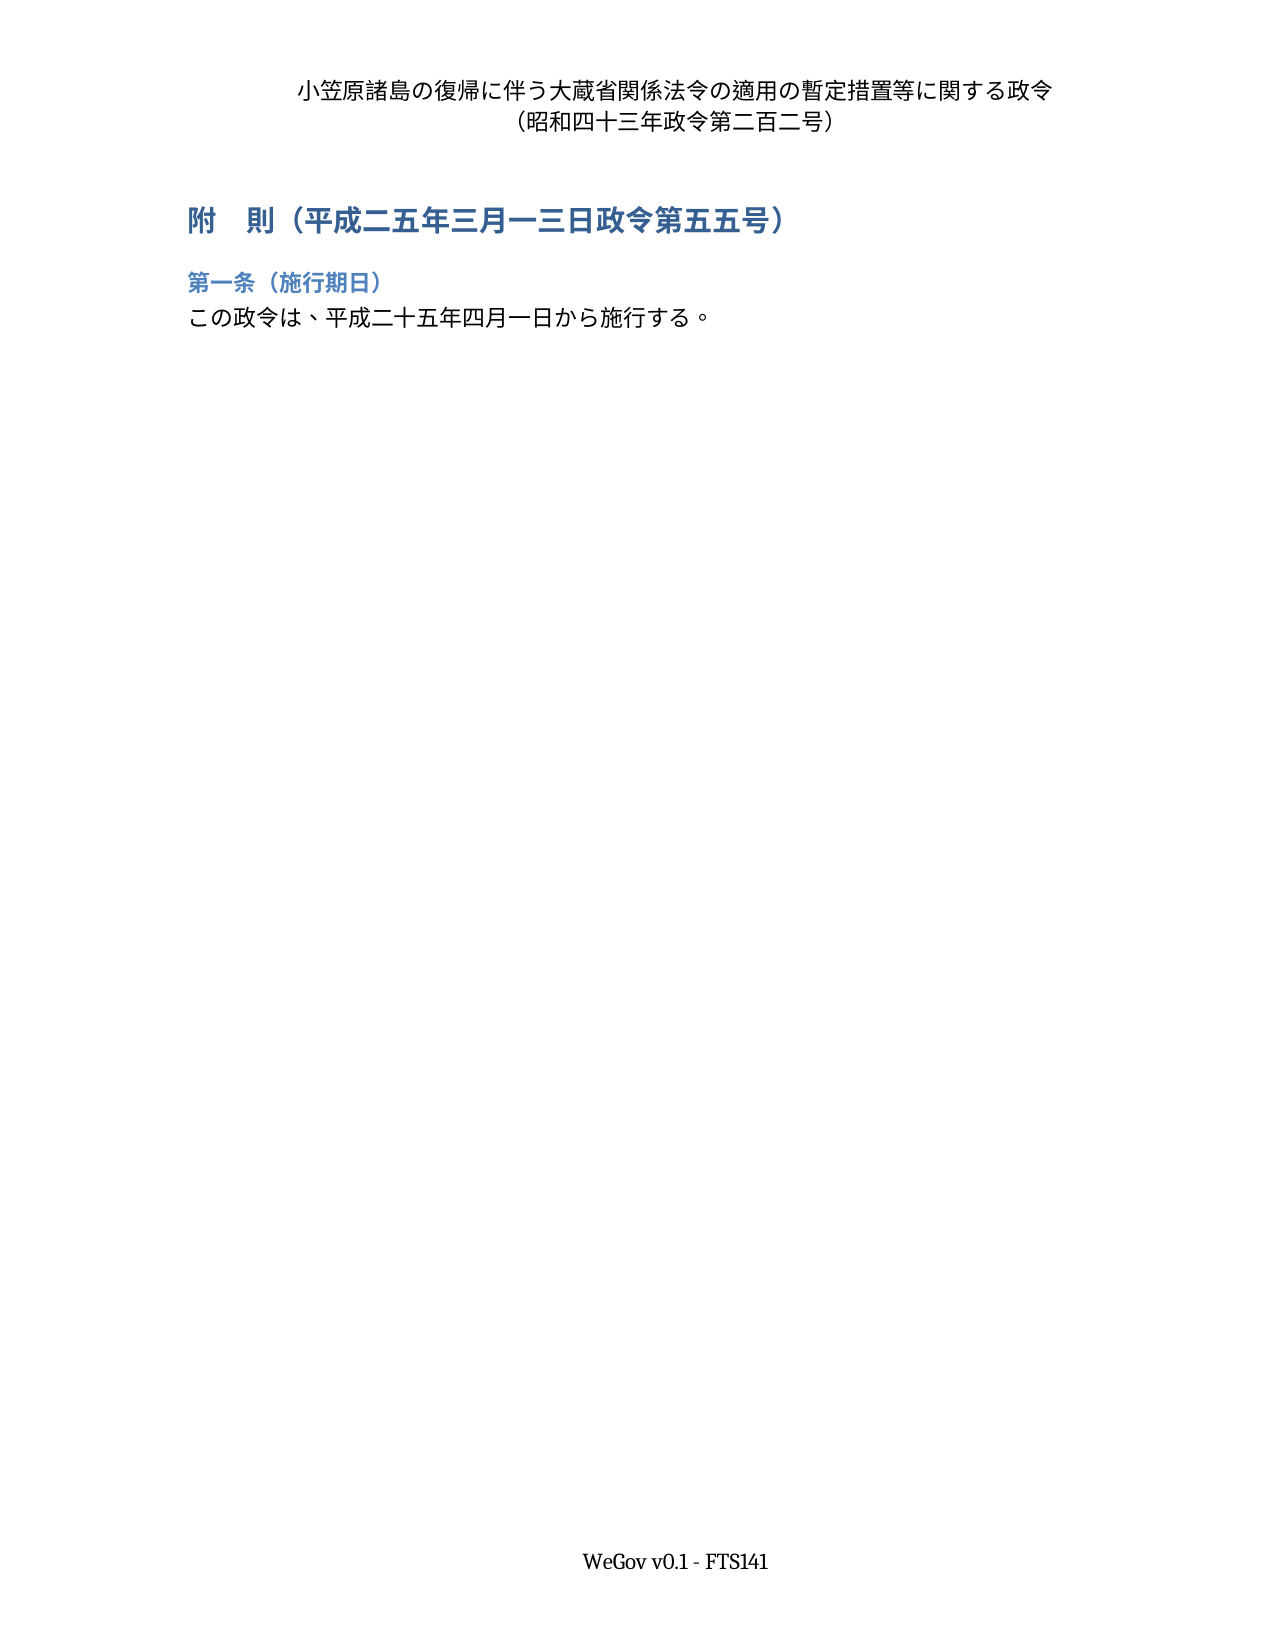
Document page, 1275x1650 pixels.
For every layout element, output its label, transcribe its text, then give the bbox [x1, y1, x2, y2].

subtitle 附 則（平成二五年三月一三日政令第五五号） [187, 200, 1087, 240]
subtitle 第一条（施行期日） [187, 266, 1087, 298]
text この政令は、平成二十五年四月一日から施行する。 [187, 302, 1087, 334]
